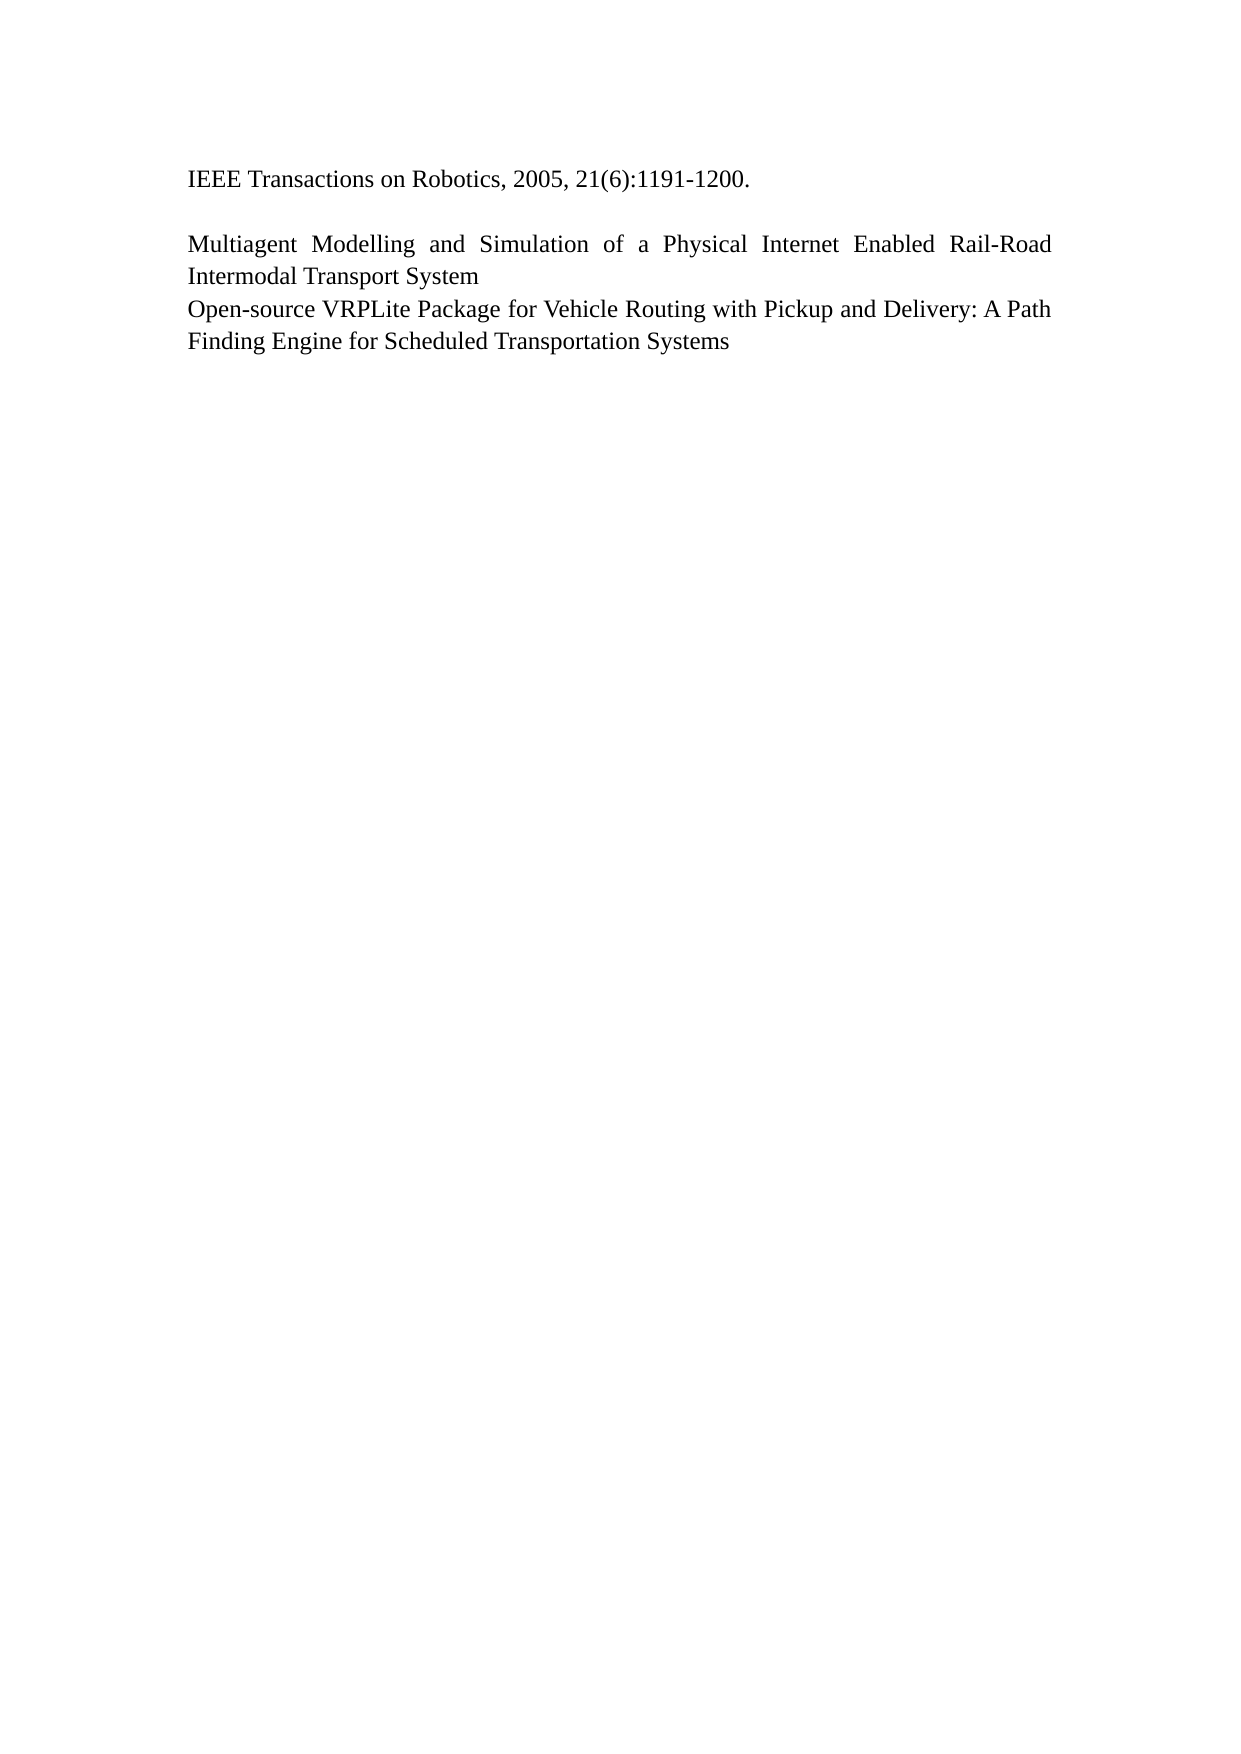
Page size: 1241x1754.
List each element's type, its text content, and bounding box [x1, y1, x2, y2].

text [187, 162, 1053, 194]
text Open-source VRPLite Package for Vehicle Routing with Pickup and Delivery: A Path Finding Engine for Scheduled Transportation Systems [187, 292, 1053, 357]
text Multiagent Modelling and Simulation of a Physical Internet Enabled Rail-Road Intermodal Transport System [187, 227, 1053, 292]
